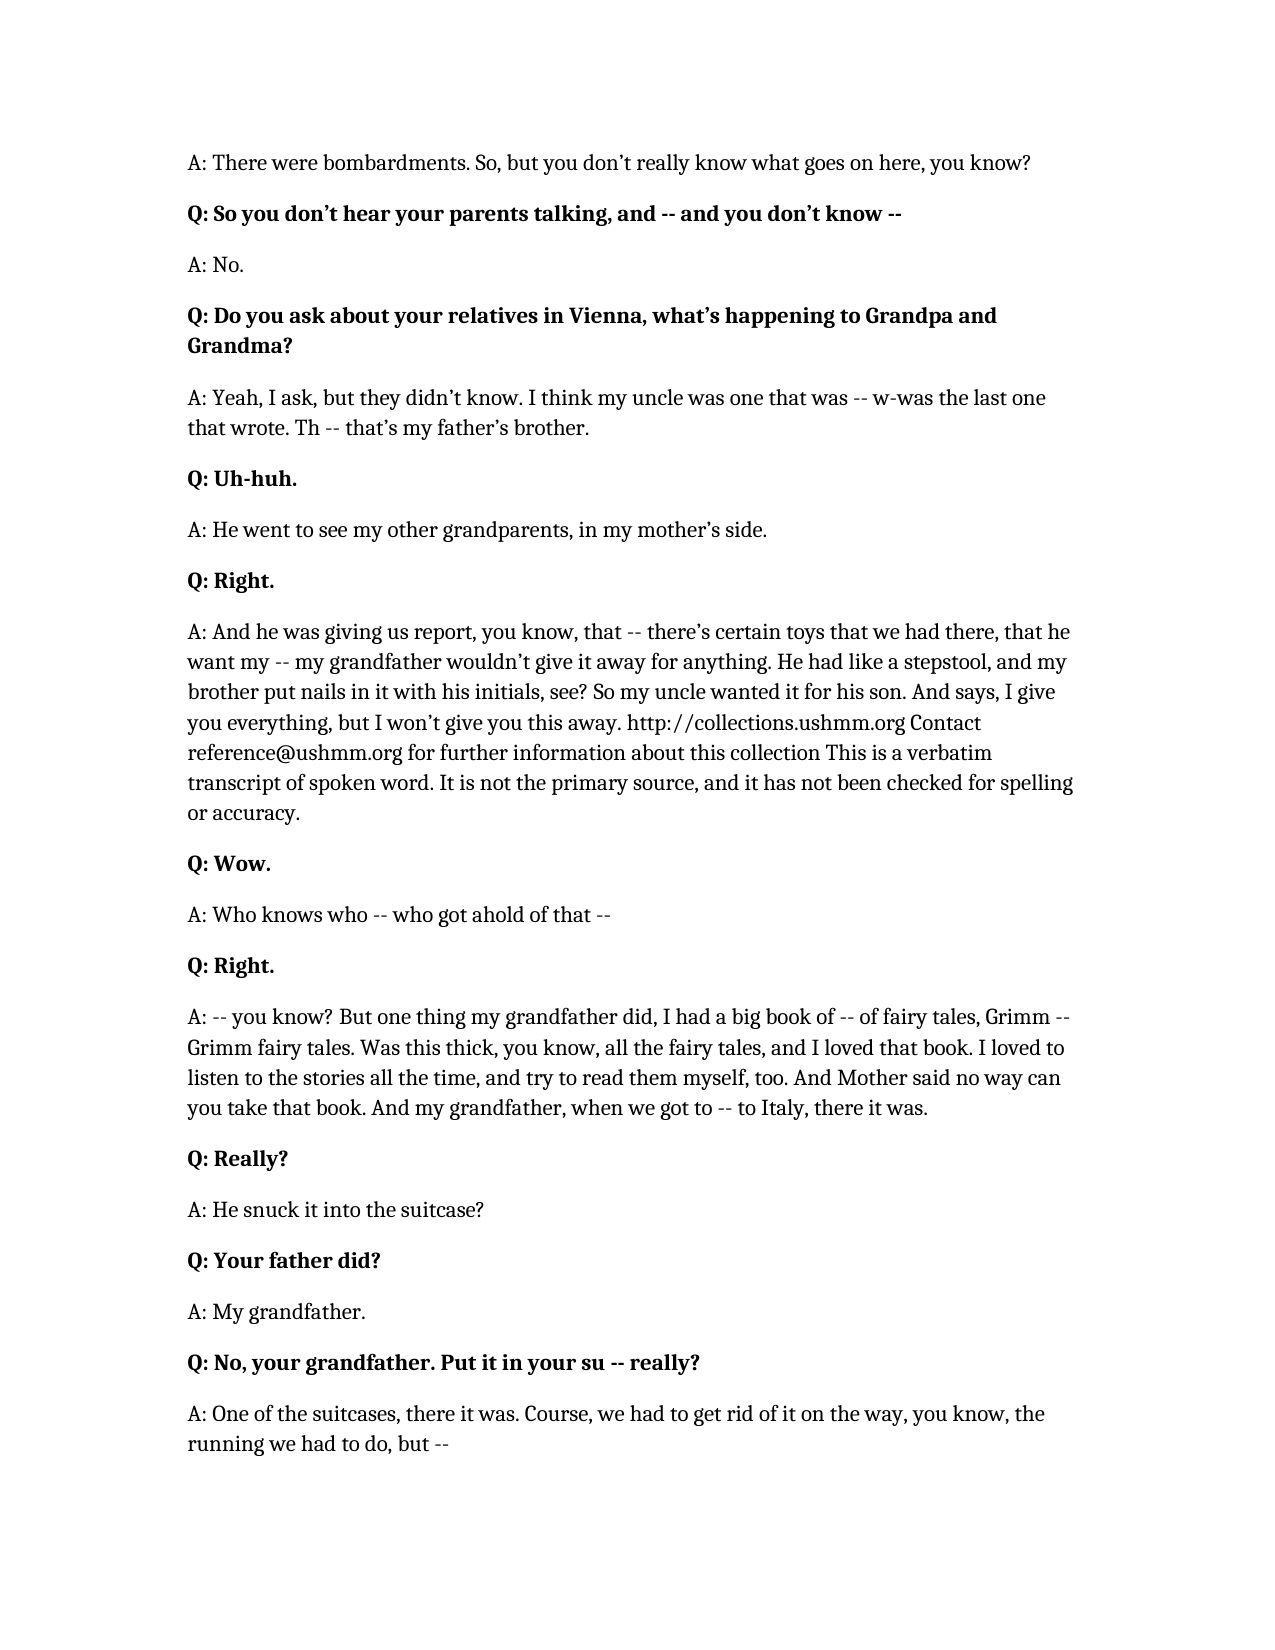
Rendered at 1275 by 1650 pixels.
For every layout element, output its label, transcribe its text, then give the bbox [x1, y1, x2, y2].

text Q: Wow. [187, 851, 1087, 877]
text Q: So you don’t hear your parents talking, and -- and you don’t know -- [187, 201, 1087, 227]
text A: One of the suitcases, there it was. Course, we had to get rid of it on the way, you know, the running we had to do, but -- [187, 1401, 1087, 1458]
text Q: Uh-huh. [187, 466, 1087, 492]
text A: And he was giving us report, you know, that -- there’s certain toys that we had there, that he want my -- my grandfather wouldn’t give it away for anything. He had like a stepstool, and my brother put nails in it with his initials, see? So my uncle wanted it for his son. And says, I give you everything, but I won’t give you this away. http://collections.ushmm.org Contact reference@ushmm.org for further information about this collection This is a verbatim transcript of spoken word. It is not the primary source, and it has not been checked for spelling or accuracy. [187, 619, 1087, 826]
text A: My grandfather. [187, 1299, 1087, 1325]
text Q: Do you ask about your relatives in Vienna, what’s happening to Grandpa and Grandma? [187, 303, 1087, 360]
text A: Who knows who -- who got ahold of that -- [187, 902, 1087, 928]
text A: No. [187, 252, 1087, 278]
text A: Yeah, I ask, but they didn’t know. I think my uncle was one that was -- w-was the last one that wrote. Th -- that’s my father’s brother. [187, 384, 1087, 441]
text Q: Right. [187, 568, 1087, 594]
text Q: No, your grandfather. Put it in your su -- really? [187, 1350, 1087, 1376]
text Q: Right. [187, 953, 1087, 979]
text A: -- you know? But one thing my grandfather did, I had a big book of -- of fairy tales, Grimm -- Grimm fairy tales. Was this thick, you know, all the fairy tales, and I loved that book. I loved to listen to the stories all the time, and try to read them myself, too. And Mother said no way can you take that book. And my grandfather, when we got to -- to Italy, there it was. [187, 1004, 1087, 1121]
text A: He went to see my other grandparents, in my mother’s side. [187, 517, 1087, 543]
text A: There were bombardments. So, but you don’t really know what goes on here, you know? [187, 150, 1087, 176]
text Q: Really? [187, 1146, 1087, 1172]
text A: He snuck it into the suitcase? [187, 1197, 1087, 1223]
text Q: Your father did? [187, 1248, 1087, 1274]
